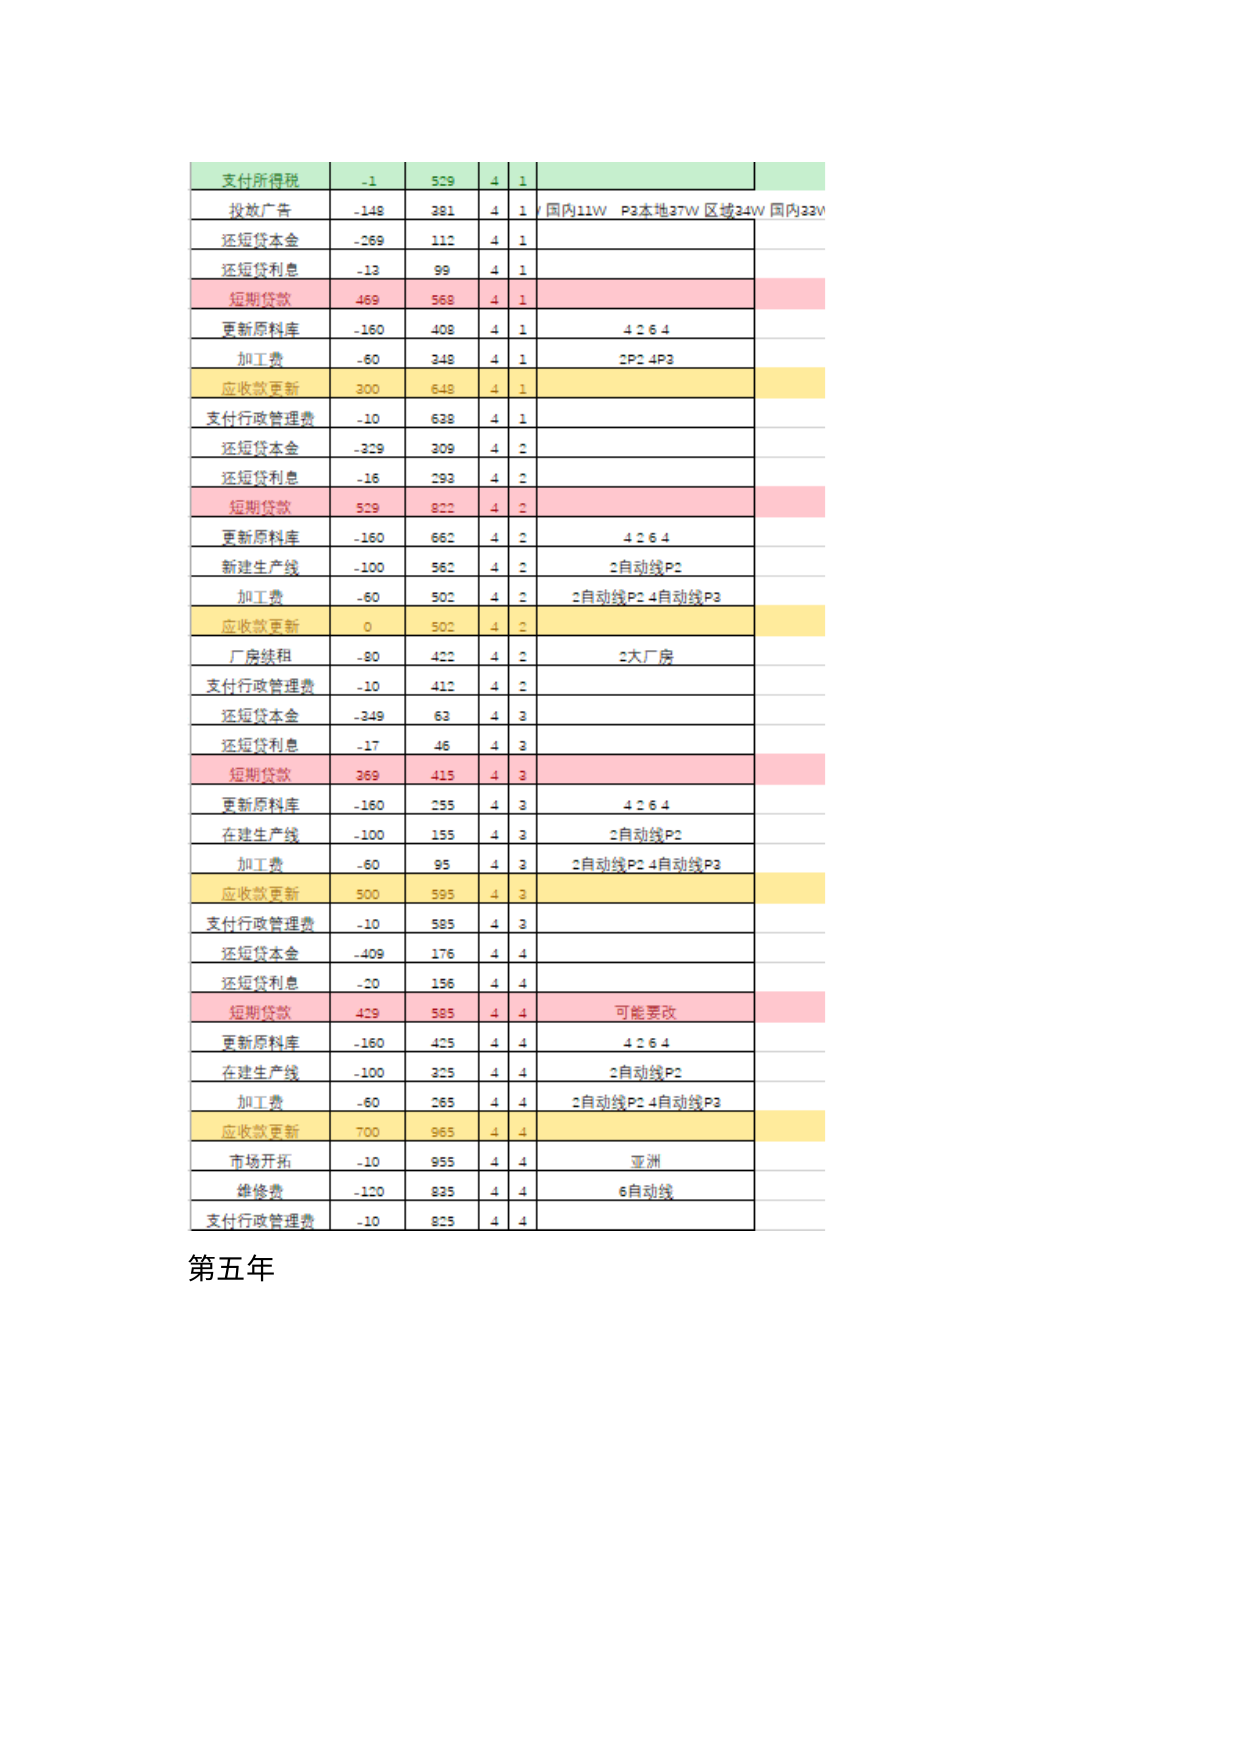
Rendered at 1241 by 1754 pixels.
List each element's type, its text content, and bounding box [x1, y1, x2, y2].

picture [187, 162, 826, 1231]
text 第五年 [187, 1234, 1053, 1299]
